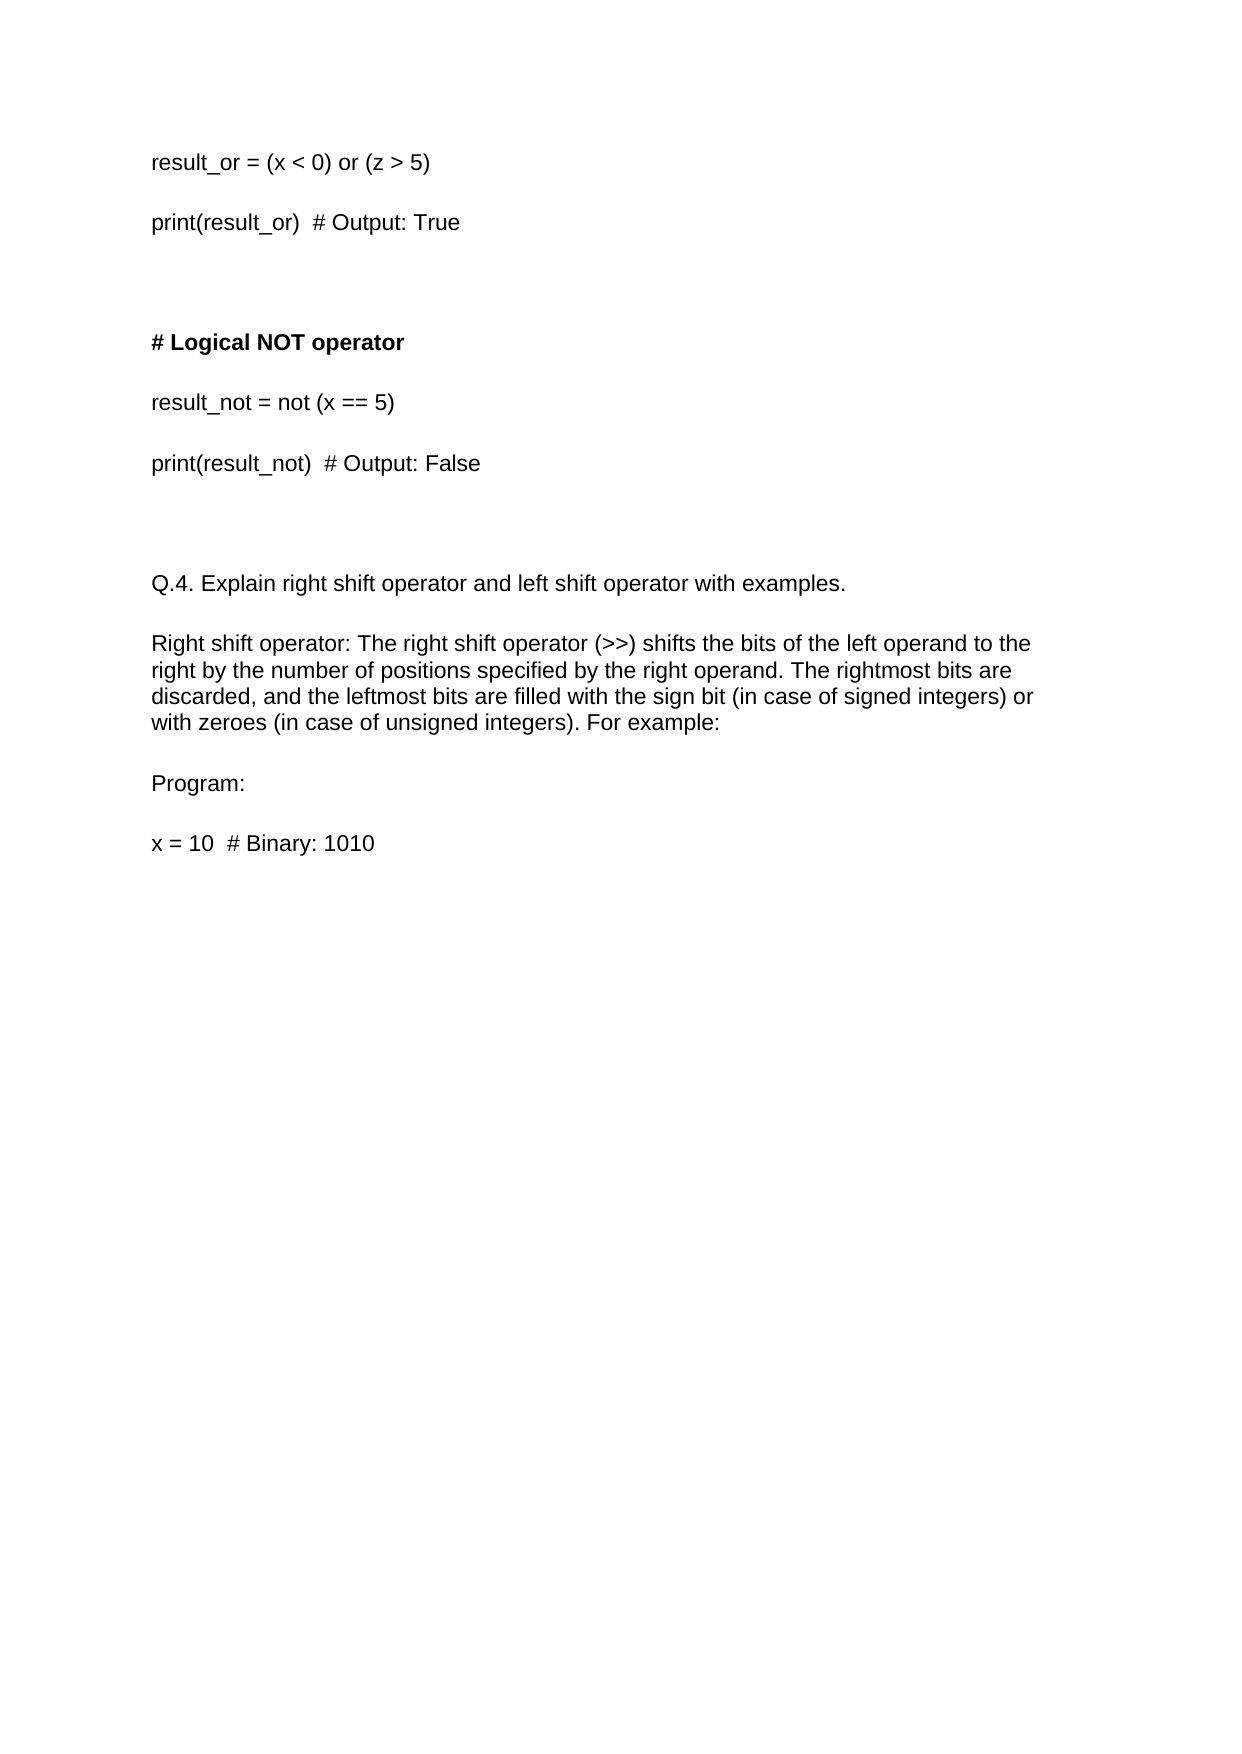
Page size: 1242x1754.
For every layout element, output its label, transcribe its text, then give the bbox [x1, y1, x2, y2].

text result_or = (x < 0) or (z > 5) [151, 148, 1058, 175]
text x = 10 # Binary: 1010 [151, 830, 1058, 856]
text print(result_or) # Output: True [151, 209, 1058, 235]
text Program: [151, 769, 1058, 796]
text Q.4. Explain right shift operator and left shift operator with examples. [151, 570, 1058, 596]
text result_not = not (x == 5) [151, 389, 1058, 416]
text print(result_not) # Output: False [151, 449, 1058, 476]
text Right shift operator: The right shift operator (>>) shifts the bits of the left operand to the right by the number of positions specified by the right operand. The rightmost bits are discarded, and the leftmost bits are filled with the sign bit (in case of signed integers) or with zeroes (in case of unsigned integers). For example: [151, 630, 1058, 736]
text # Logical NOT operator [151, 329, 1058, 356]
